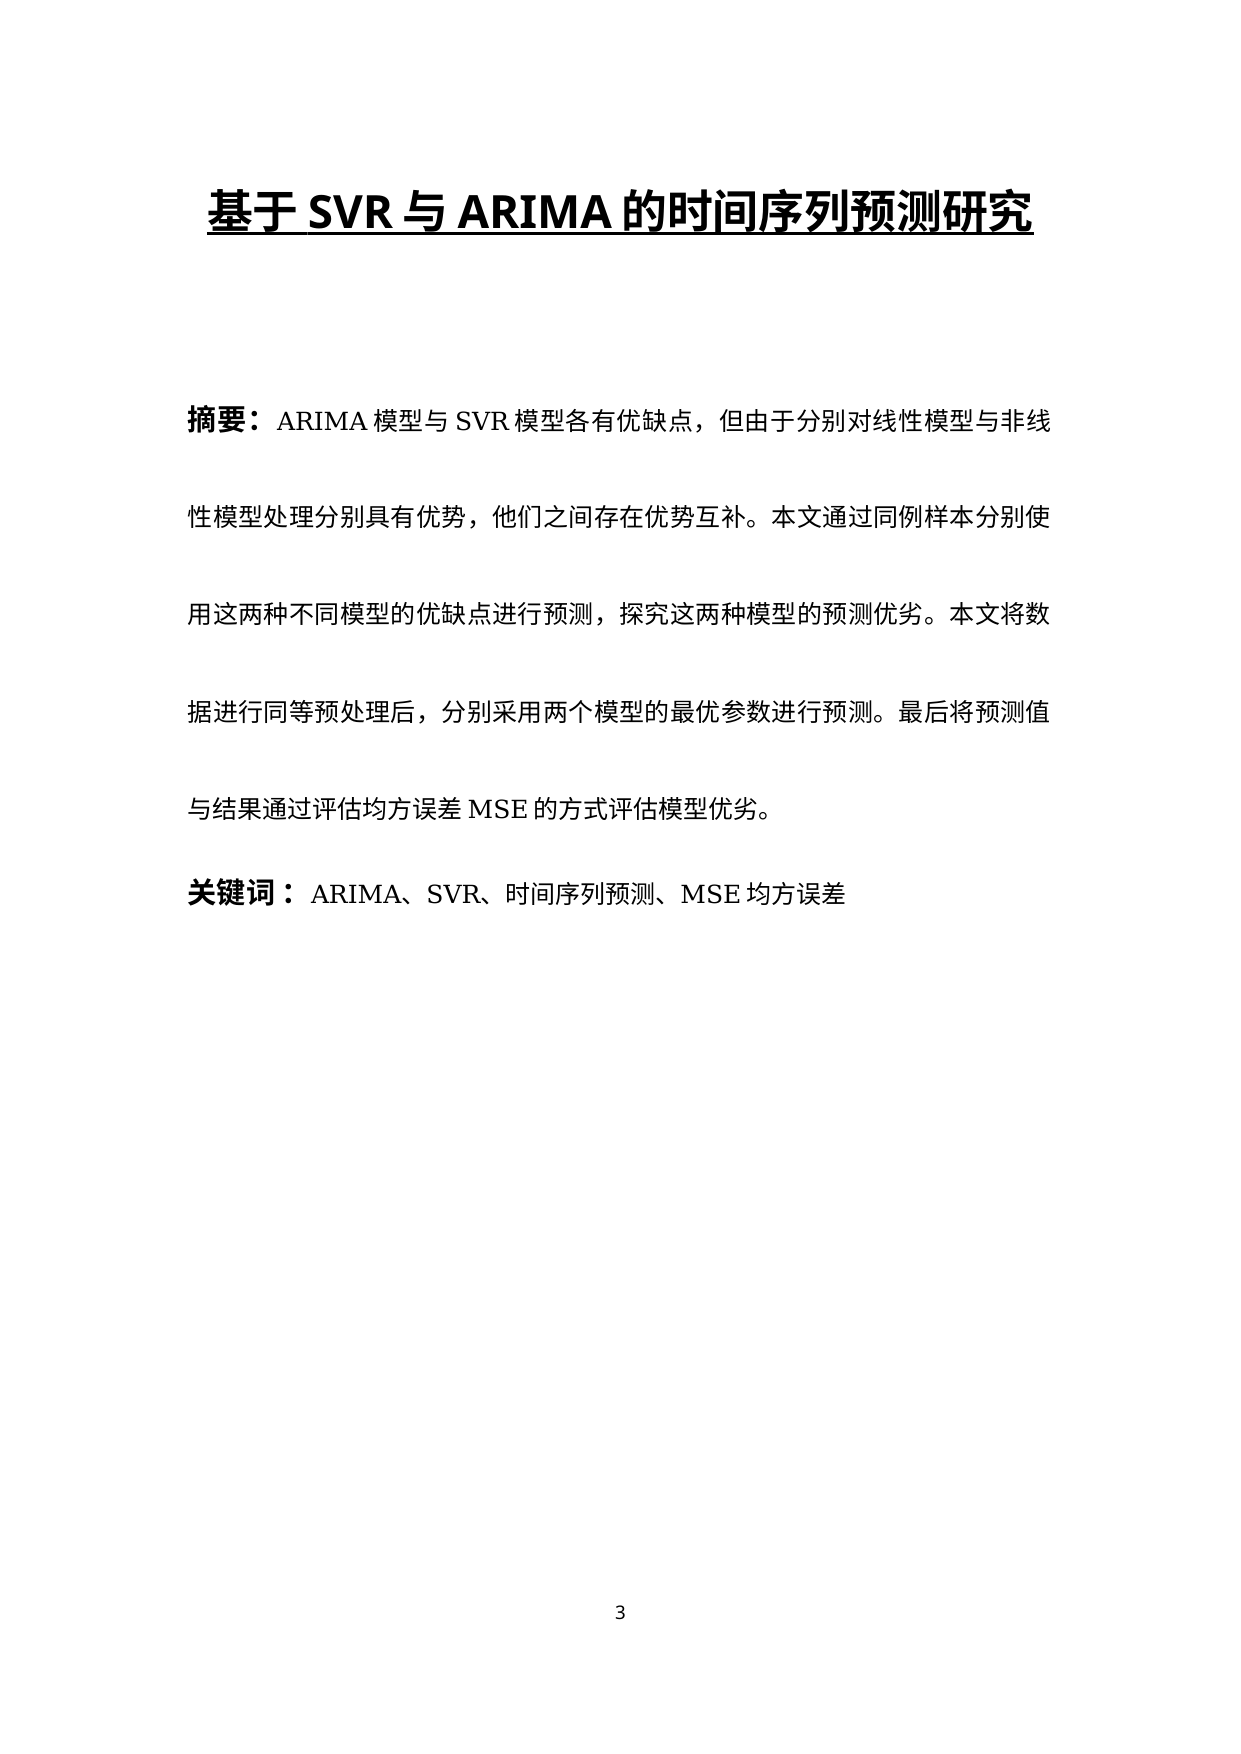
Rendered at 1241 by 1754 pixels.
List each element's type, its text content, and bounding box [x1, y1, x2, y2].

subtitle 基于SVR与ARIMA的时间序列预测研究 [187, 160, 1053, 257]
text 关键词 ：ARIMA、SVR、时间序列预测、MSE均方误差 [187, 858, 1053, 923]
text 摘要：ARIMA模型与SVR模型各有优缺点，但由于分别对线性模型与非线性模型处理分别具有优势，他们之间存在优势互补。本文通过同例样本分别使用这两种不同模型的优缺点进行预测，探究这两种模型的预测优劣。本文将数据进行同等预处理后，分别采用两个模型的最优参数进行预测。最后将预测值与结果通过评估均方误差MSE的方式评估模型优劣。 [187, 385, 1053, 840]
